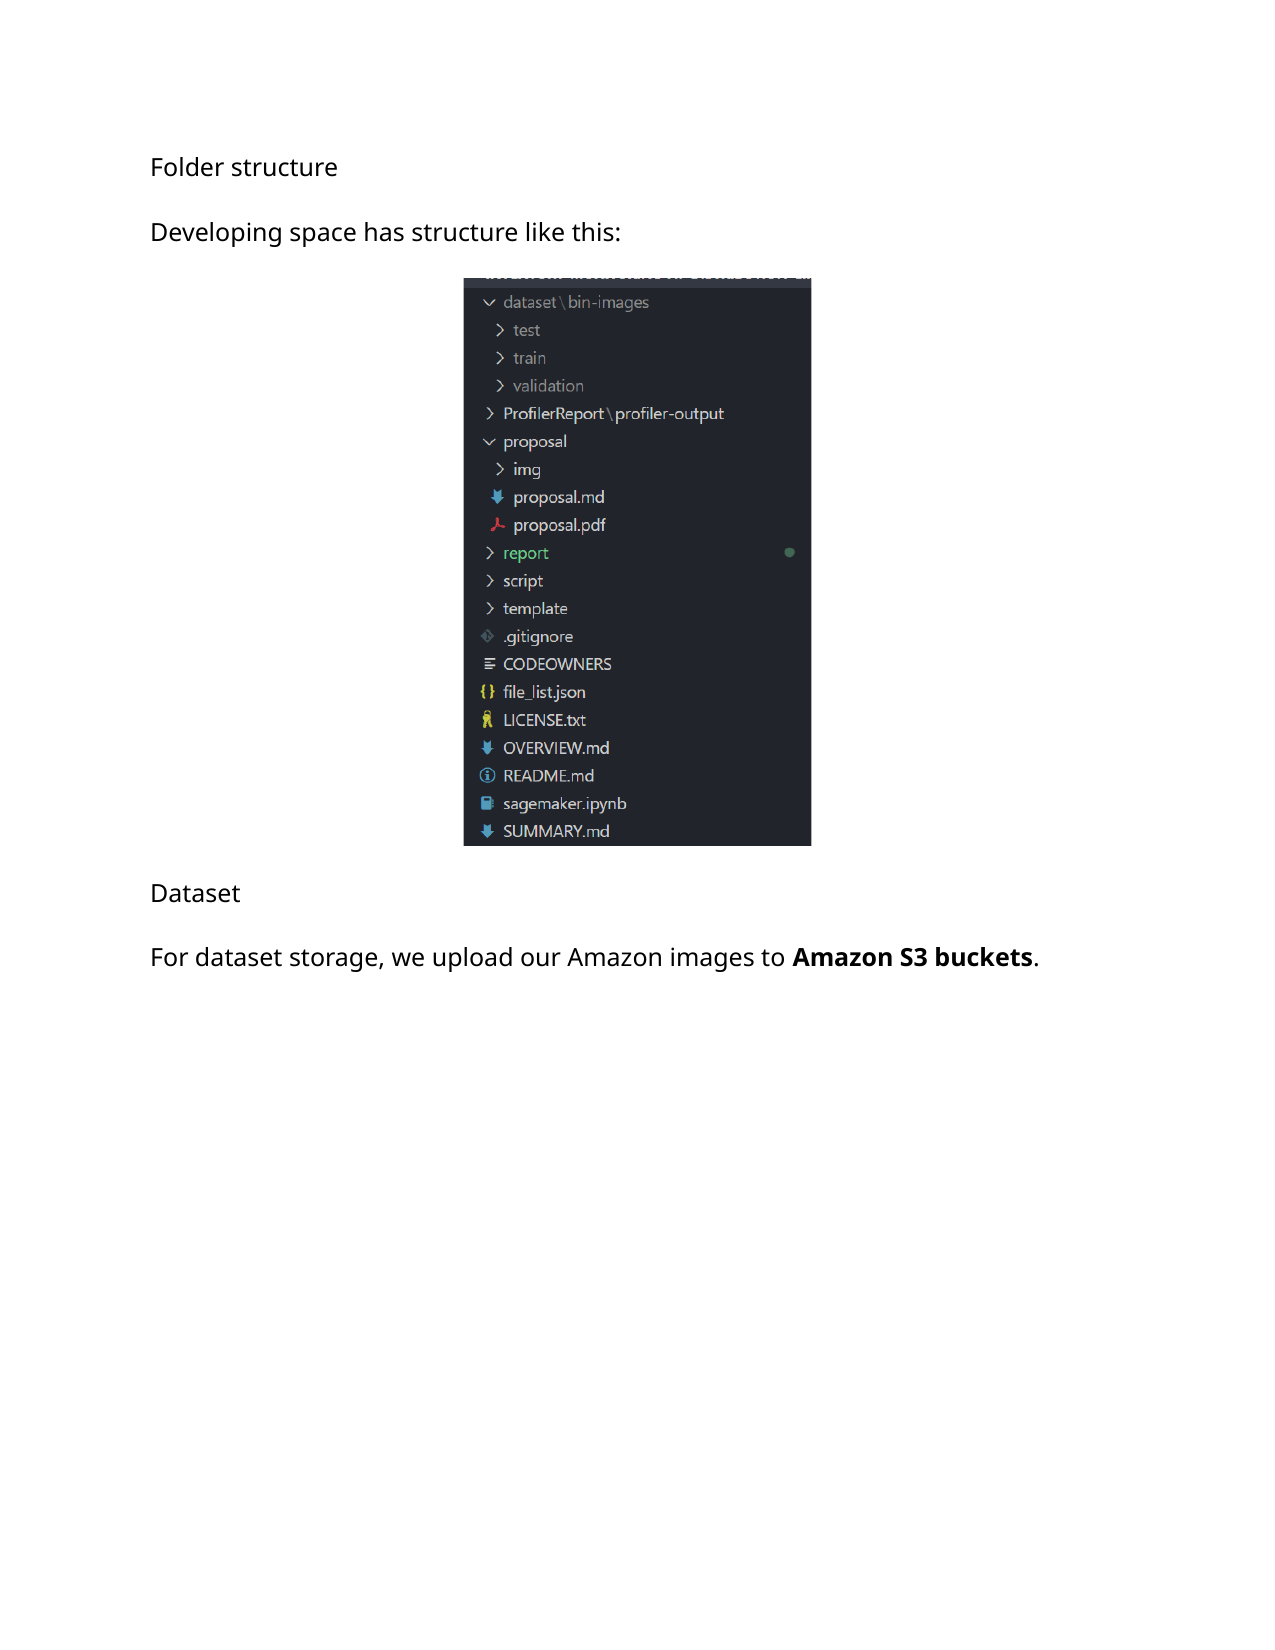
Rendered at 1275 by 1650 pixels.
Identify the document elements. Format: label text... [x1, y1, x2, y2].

picture [463, 278, 812, 846]
text Folder structure [150, 150, 1125, 184]
text Dataset [150, 876, 1125, 910]
text Developing space has structure like this: [150, 214, 1125, 248]
text For dataset storage, we upload our Amazon images to Amazon S3 buckets. [150, 940, 1125, 974]
